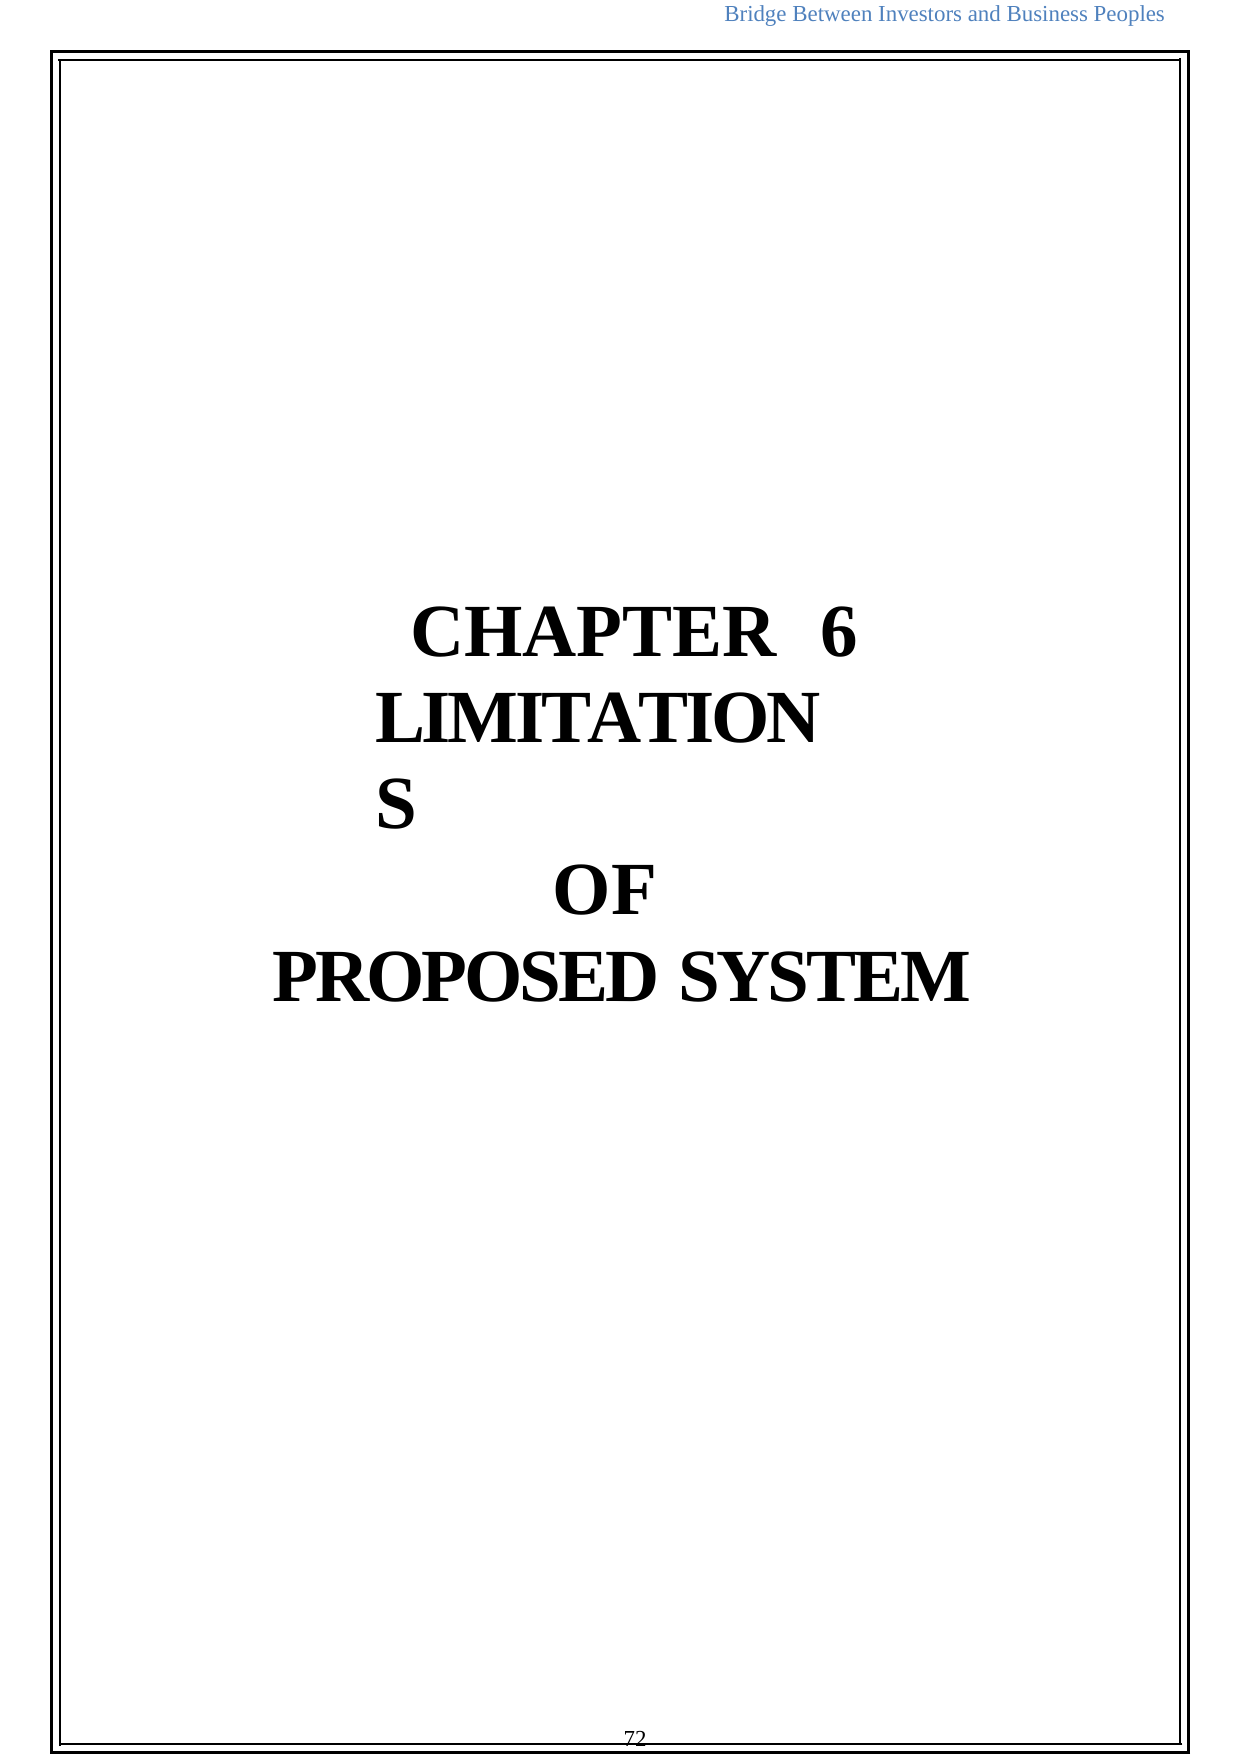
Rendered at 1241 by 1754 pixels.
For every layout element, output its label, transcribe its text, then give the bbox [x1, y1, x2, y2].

subtitle CHAPTER 6 LIMITATIONS [375, 586, 858, 844]
text OF PROPOSED SYSTEM [273, 845, 1033, 1017]
